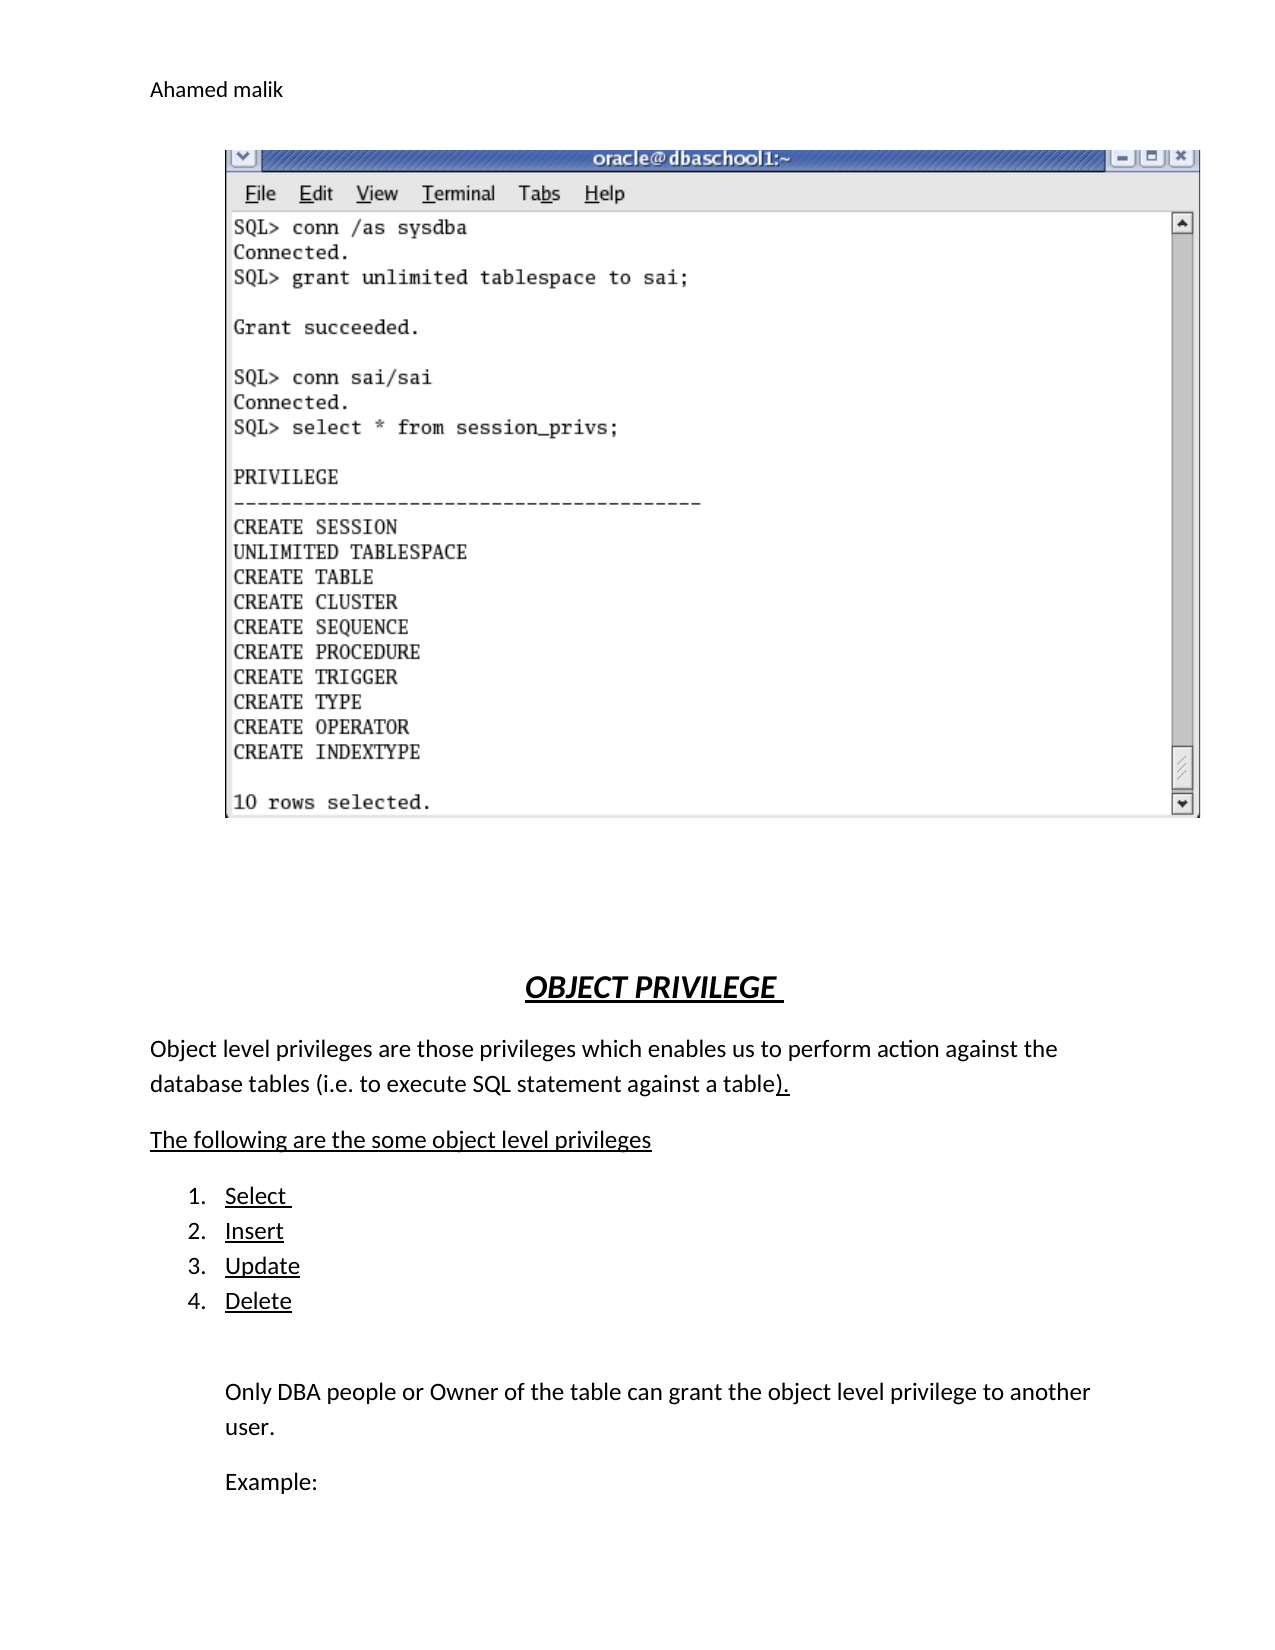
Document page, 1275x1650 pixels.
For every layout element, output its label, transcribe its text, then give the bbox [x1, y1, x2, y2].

list OBJECT PRIVILEGE [375, 966, 1125, 1006]
list Insert [187, 1215, 1125, 1245]
text Only DBA people or Owner of the table can grant the object level privilege to another user. [225, 1376, 1125, 1441]
text The following are the some object level privileges [150, 1124, 1125, 1154]
list Delete [187, 1285, 1125, 1315]
list Select [187, 1180, 1125, 1210]
text Example: [225, 1467, 1125, 1497]
picture [225, 150, 1200, 818]
text Object level privileges are those privileges which enables us to perform action against the database tables (i.e. to execute SQL statement against a table). [150, 1033, 1125, 1099]
list Update [187, 1250, 1125, 1280]
